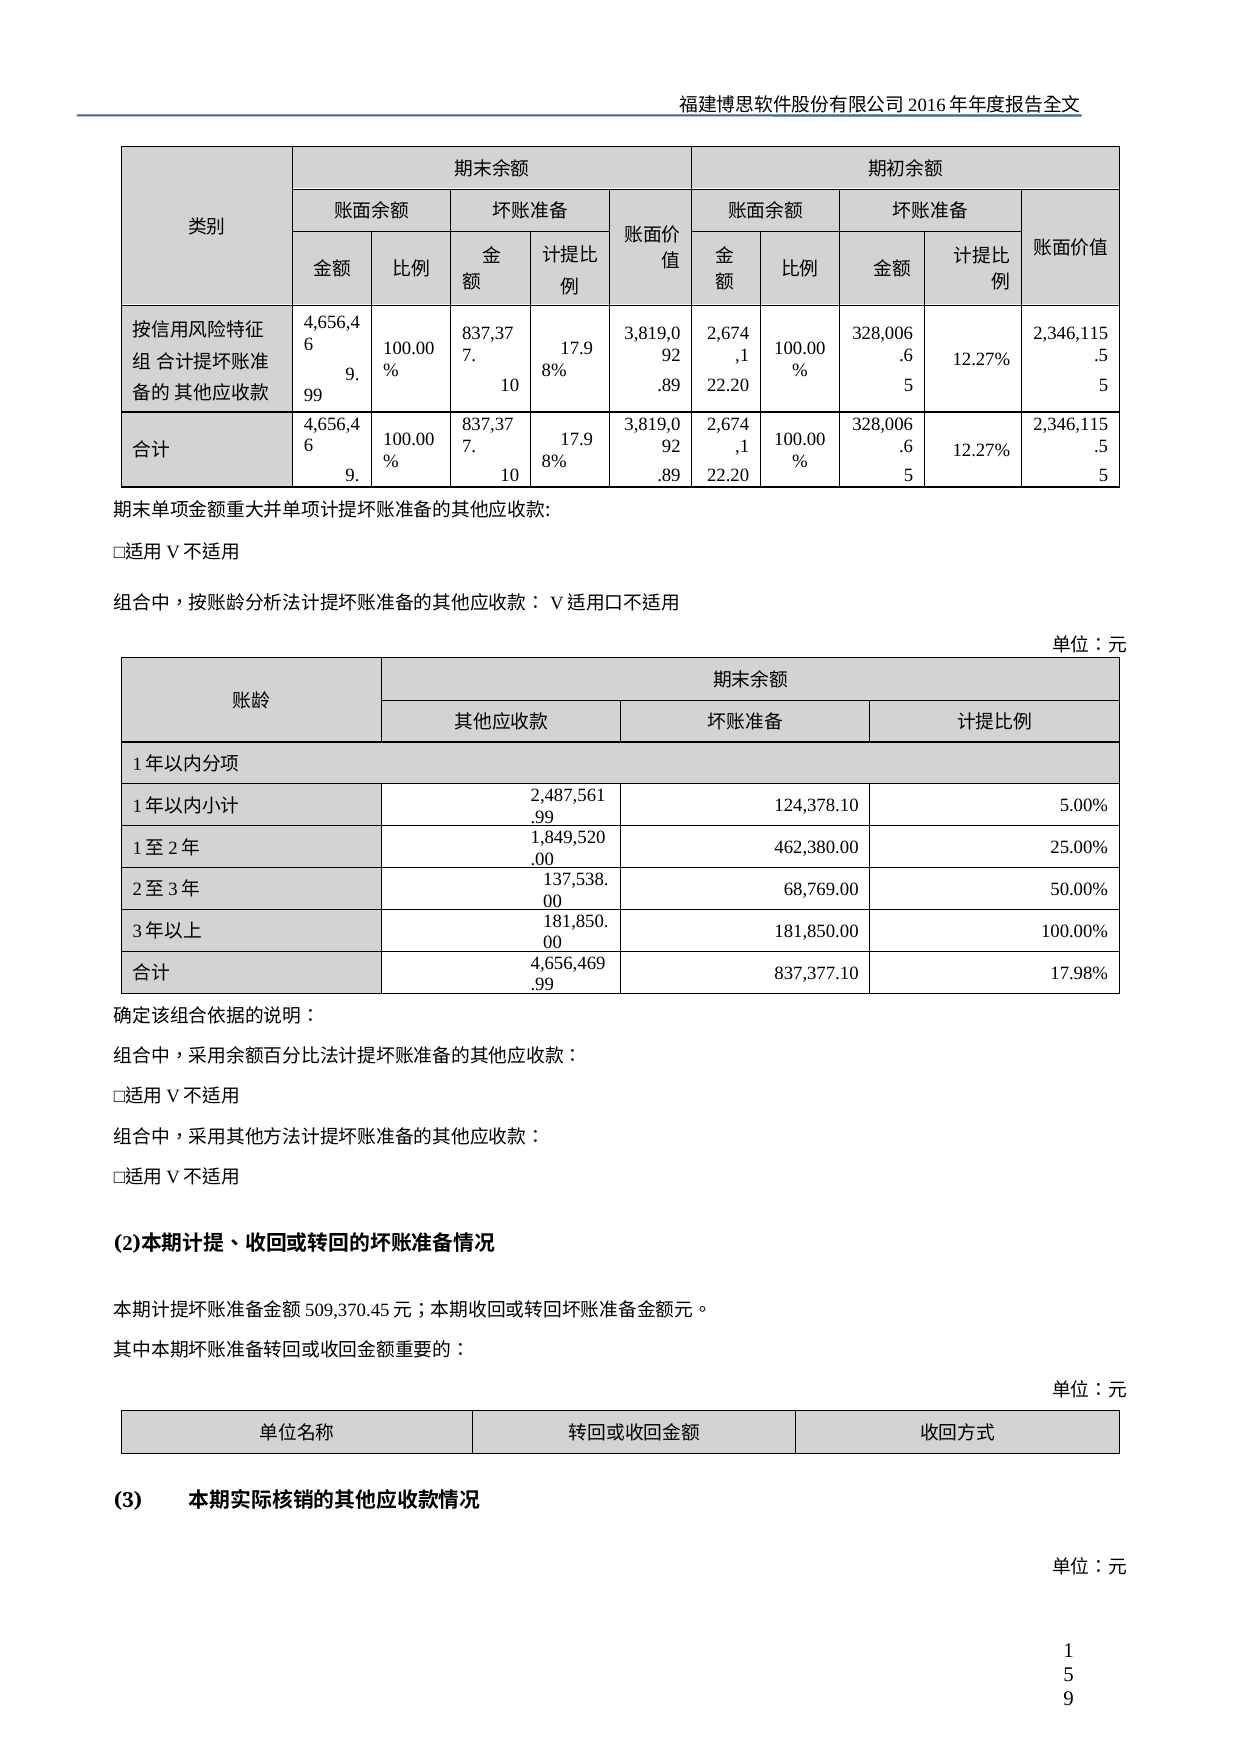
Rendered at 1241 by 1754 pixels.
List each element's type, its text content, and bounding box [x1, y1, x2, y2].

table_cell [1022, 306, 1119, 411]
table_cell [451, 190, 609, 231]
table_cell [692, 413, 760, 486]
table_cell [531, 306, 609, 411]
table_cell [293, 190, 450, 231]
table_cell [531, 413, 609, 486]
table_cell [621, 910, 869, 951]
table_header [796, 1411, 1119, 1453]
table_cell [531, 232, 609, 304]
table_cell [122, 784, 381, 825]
list 本期实际核销的其他应收款情况 [114, 1486, 1127, 1514]
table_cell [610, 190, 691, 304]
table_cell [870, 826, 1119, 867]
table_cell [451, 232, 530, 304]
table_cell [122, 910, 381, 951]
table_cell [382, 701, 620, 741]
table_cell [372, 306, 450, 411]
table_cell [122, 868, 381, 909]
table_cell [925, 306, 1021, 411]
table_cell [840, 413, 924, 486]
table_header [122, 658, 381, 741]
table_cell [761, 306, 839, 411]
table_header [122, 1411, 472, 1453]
text (2)本期计提、收回或转回的坏账准备情况 [114, 1228, 1127, 1257]
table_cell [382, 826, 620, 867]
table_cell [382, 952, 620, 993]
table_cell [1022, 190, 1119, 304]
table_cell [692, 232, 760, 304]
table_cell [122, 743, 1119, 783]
text 本期计提坏账准备金额509,370.45元；本期收回或转回坏账准备金额元。 [114, 1296, 1127, 1322]
text 组合中，采用其他方法计提坏账准备的其他应收款： [114, 1123, 1127, 1148]
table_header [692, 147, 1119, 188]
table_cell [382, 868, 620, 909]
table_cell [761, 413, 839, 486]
text 组合中，按账龄分析法计提坏账准备的其他应收款： V适用口不适用 [114, 581, 1127, 617]
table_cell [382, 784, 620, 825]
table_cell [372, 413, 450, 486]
text 期末单项金额重大并单项计提坏账准备的其他应收款: [114, 487, 1127, 523]
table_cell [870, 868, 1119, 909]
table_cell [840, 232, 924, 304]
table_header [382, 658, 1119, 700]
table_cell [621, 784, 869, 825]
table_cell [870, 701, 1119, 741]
text □适用V不适用 [114, 1083, 1127, 1108]
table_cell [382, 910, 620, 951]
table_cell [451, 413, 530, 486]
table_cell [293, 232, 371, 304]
text 单位：元 [114, 1376, 1127, 1402]
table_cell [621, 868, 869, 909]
text 单位：元 [114, 631, 1127, 657]
text □适用V不适用 [114, 1163, 1127, 1188]
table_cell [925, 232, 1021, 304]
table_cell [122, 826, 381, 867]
text □适用V不适用 [114, 538, 1127, 564]
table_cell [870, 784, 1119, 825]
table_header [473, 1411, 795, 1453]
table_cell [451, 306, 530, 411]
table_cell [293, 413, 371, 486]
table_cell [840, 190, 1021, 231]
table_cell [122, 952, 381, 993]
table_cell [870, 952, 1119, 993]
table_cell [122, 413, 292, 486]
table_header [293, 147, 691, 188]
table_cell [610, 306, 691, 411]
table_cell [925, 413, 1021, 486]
text 确定该组合依据的说明： [114, 1003, 1127, 1028]
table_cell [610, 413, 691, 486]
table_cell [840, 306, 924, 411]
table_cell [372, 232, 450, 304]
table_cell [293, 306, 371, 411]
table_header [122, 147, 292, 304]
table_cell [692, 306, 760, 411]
text 组合中，采用余额百分比法计提坏账准备的其他应收款： [114, 1043, 1127, 1068]
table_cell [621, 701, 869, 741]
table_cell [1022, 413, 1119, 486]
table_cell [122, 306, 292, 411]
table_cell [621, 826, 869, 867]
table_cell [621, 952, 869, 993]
text 其中本期坏账准备转回或收回金额重要的： [114, 1336, 1127, 1362]
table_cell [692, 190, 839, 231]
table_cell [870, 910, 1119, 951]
text 单位：元 [114, 1553, 1127, 1579]
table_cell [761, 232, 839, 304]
